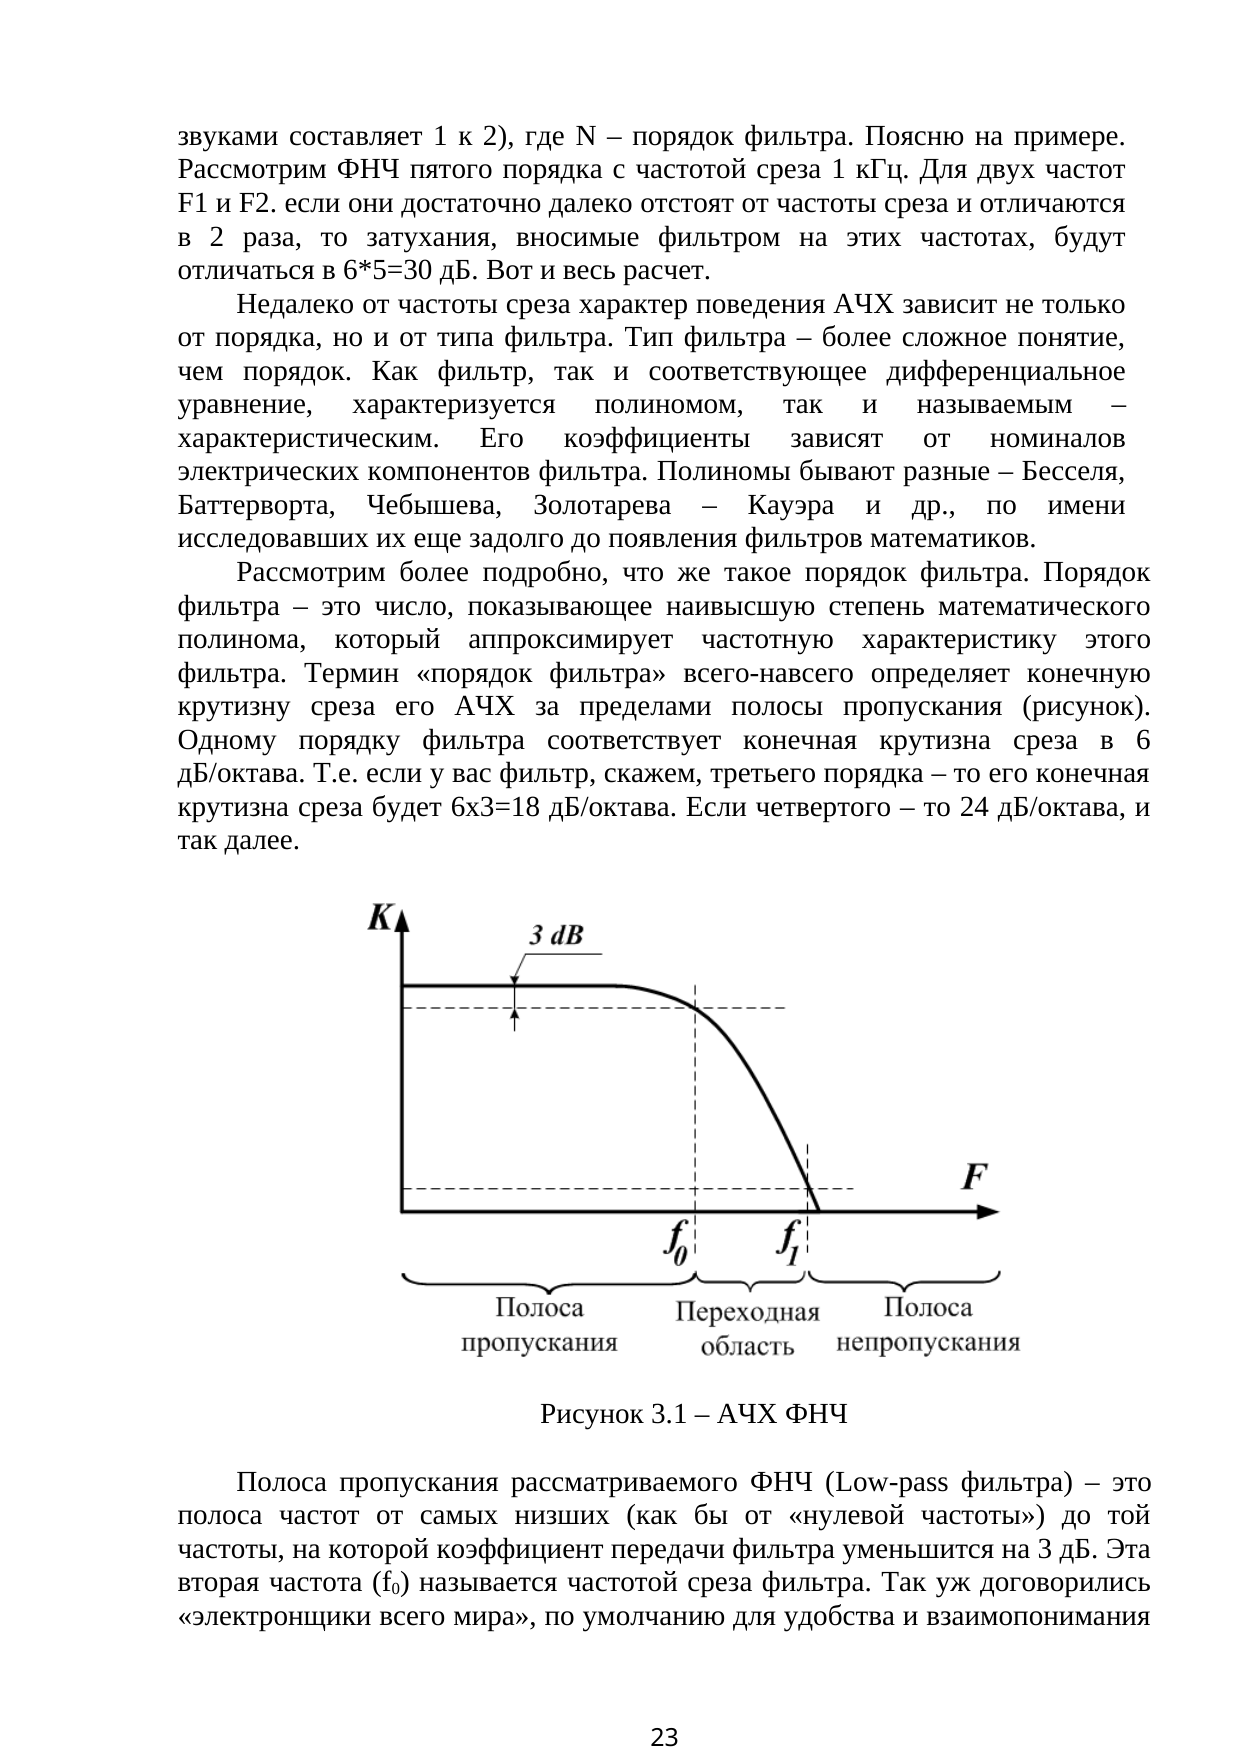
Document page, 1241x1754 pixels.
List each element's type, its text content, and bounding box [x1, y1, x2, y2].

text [177, 118, 1127, 286]
picture [367, 889, 1021, 1363]
text Недалеко от частоты среза характер поведения АЧХ зависит не только от порядка, но и от типа фильтра. Тип фильтра – более сложное понятие, чем порядок. Как фильтр, так и соответствующее дифференциальное уравнение, характеризуется полиномом, так и называемым – характеристическим. Его коэффициенты зависят от номиналов электрических компонентов фильтра. Полиномы бывают разные – Бесселя, Баттерворта, Чебышева, Золотарева – Кауэра и др., по имени исследовавших их еще задолго до появления фильтров математиков. [177, 286, 1127, 554]
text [177, 1464, 1152, 1631]
text Рассмотрим более подробно, что же такое порядок фильтра. Порядок фильтра – это число, показывающее наивысшую степень математического полинома, который аппроксимирует частотную характеристику этого фильтра. Термин «порядок фильтра» всего-навсего определяет конечную крутизну среза его АЧХ за пределами полосы пропускания (рисунок). Одному порядку фильтра соответствует конечная крутизна среза в 6 дБ/октава. Т.е. если у вас фильтр, скажем, третьего порядка – то его конечная крутизна среза будет 6x3=18 дБ/октава. Если четвертого – то 24 дБ/октава, и так далее. [177, 554, 1152, 856]
text Рисунок 3.1 – АЧХ ФНЧ [177, 1397, 1152, 1430]
